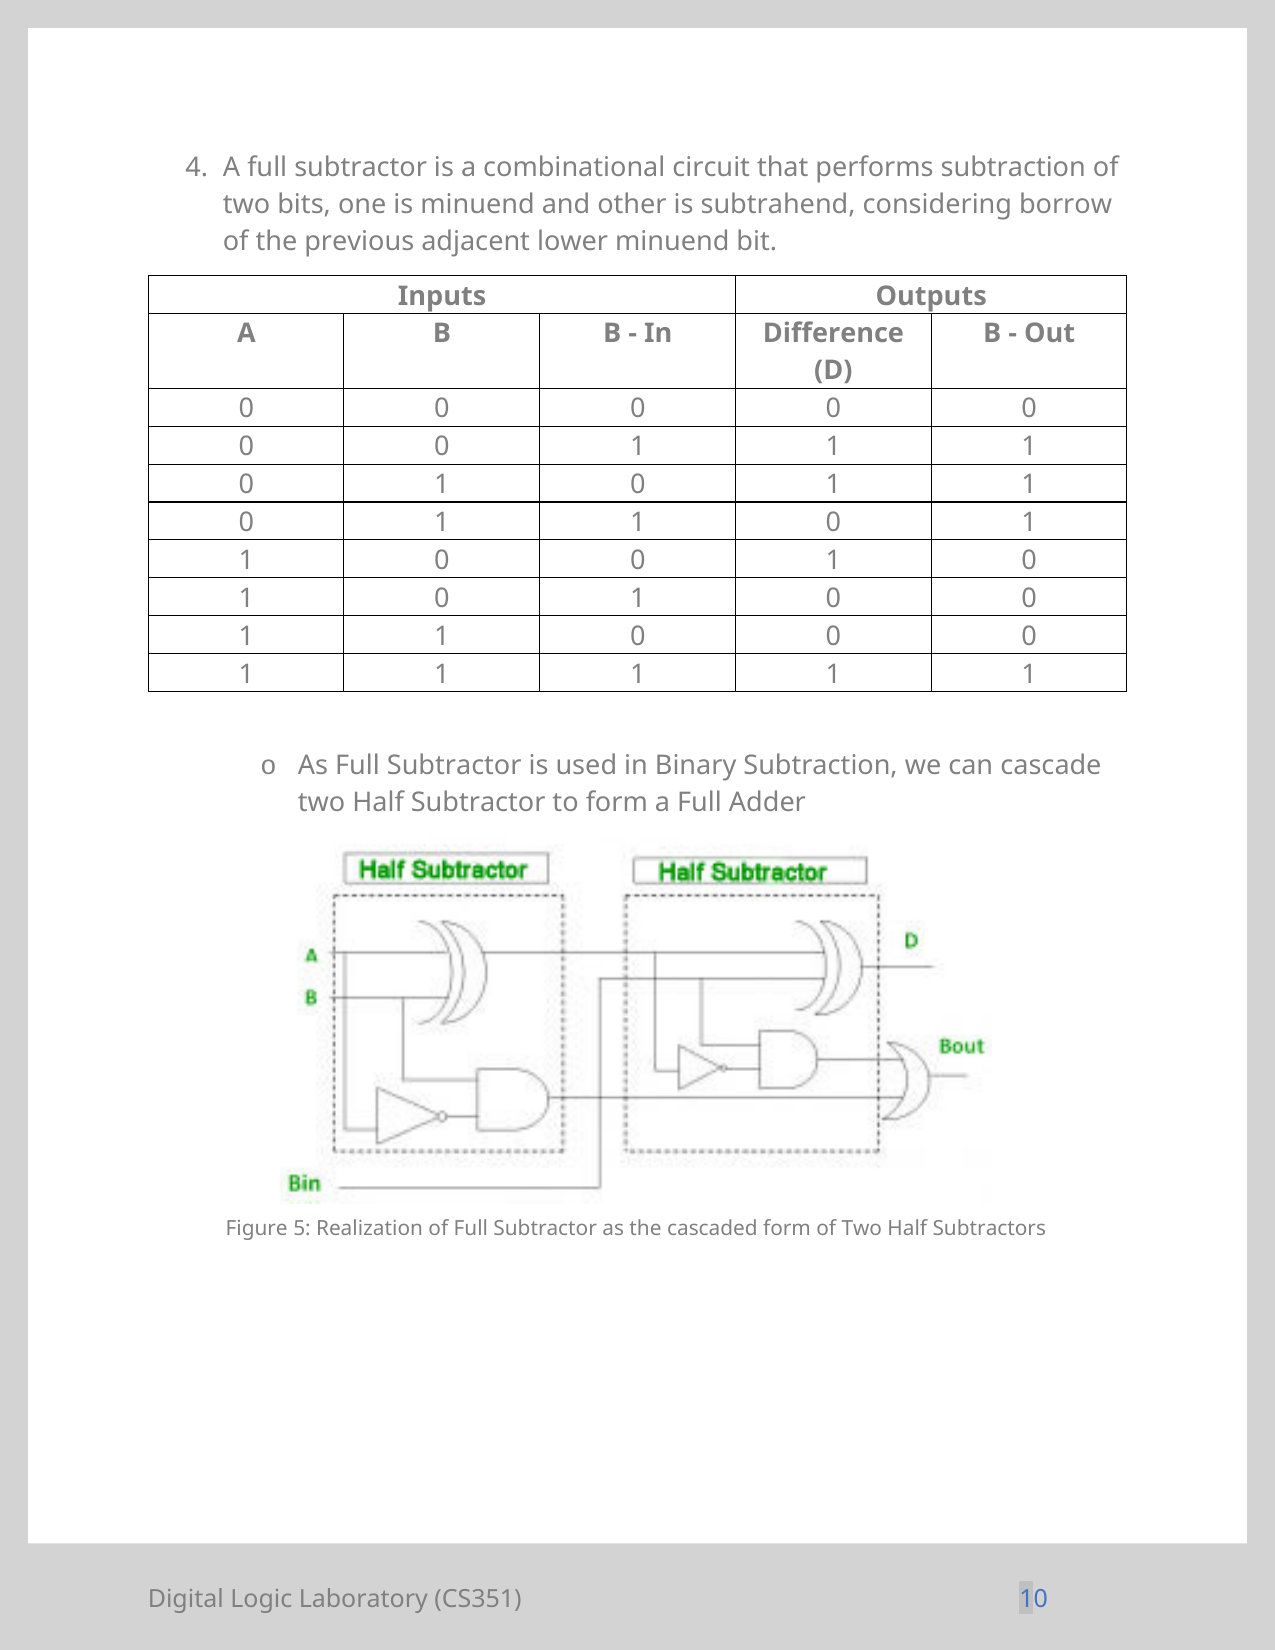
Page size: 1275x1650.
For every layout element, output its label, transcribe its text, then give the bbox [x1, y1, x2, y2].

picture [279, 826, 992, 1204]
table_cell 1 [736, 540, 931, 577]
table_cell Difference (D) [736, 314, 931, 388]
table_cell 1 [932, 427, 1126, 463]
table_cell 0 [932, 540, 1126, 577]
table_cell 0 [344, 578, 539, 615]
table_cell 1 [736, 427, 931, 463]
table_cell 1 [344, 503, 539, 539]
table_cell 0 [540, 540, 735, 577]
table_cell 1 [932, 654, 1126, 691]
table_cell 1 [149, 654, 343, 691]
table_cell 1 [344, 616, 539, 653]
table_cell 0 [344, 540, 539, 577]
table_cell 0 [736, 389, 931, 426]
list As Full Subtractor is used in Binary Subtraction, we can cascade two Half Subtractor to form a Full Adder [260, 746, 1127, 819]
table_header Outputs [736, 276, 1126, 313]
table_cell 1 [344, 465, 539, 501]
list A full subtractor is a combinational circuit that performs subtraction of two bits, one is minuend and other is subtrahend, considering borrow of the previous adjacent lower minuend bit. [185, 148, 1127, 258]
table_cell 0 [932, 578, 1126, 615]
table_cell 1 [149, 540, 343, 577]
table_cell 1 [149, 616, 343, 653]
table_cell B - Out [932, 314, 1126, 388]
table_cell 0 [932, 389, 1126, 426]
table_cell 0 [149, 503, 343, 539]
table_cell A [149, 314, 343, 388]
table_cell 1 [540, 427, 735, 463]
table_cell 0 [736, 616, 931, 653]
table_cell 0 [736, 578, 931, 615]
table_cell 1 [736, 465, 931, 501]
table_cell 0 [149, 465, 343, 501]
table_cell 1 [540, 654, 735, 691]
table_header Inputs [149, 276, 735, 313]
table_cell 0 [932, 616, 1126, 653]
table_cell 1 [149, 578, 343, 615]
table_cell 0 [149, 427, 343, 463]
table_cell 0 [344, 389, 539, 426]
table_cell 0 [540, 465, 735, 501]
table_cell 0 [344, 427, 539, 463]
table_cell 1 [932, 503, 1126, 539]
table_cell 0 [149, 389, 343, 426]
table_cell 0 [736, 503, 931, 539]
table_cell 1 [344, 654, 539, 691]
table_cell 0 [540, 616, 735, 653]
table_cell B [344, 314, 539, 388]
table_cell B - In [540, 314, 735, 388]
table_cell 1 [540, 503, 735, 539]
table_cell 0 [540, 389, 735, 426]
table_cell 1 [932, 465, 1126, 501]
table_cell 1 [736, 654, 931, 691]
table_cell 1 [540, 578, 735, 615]
